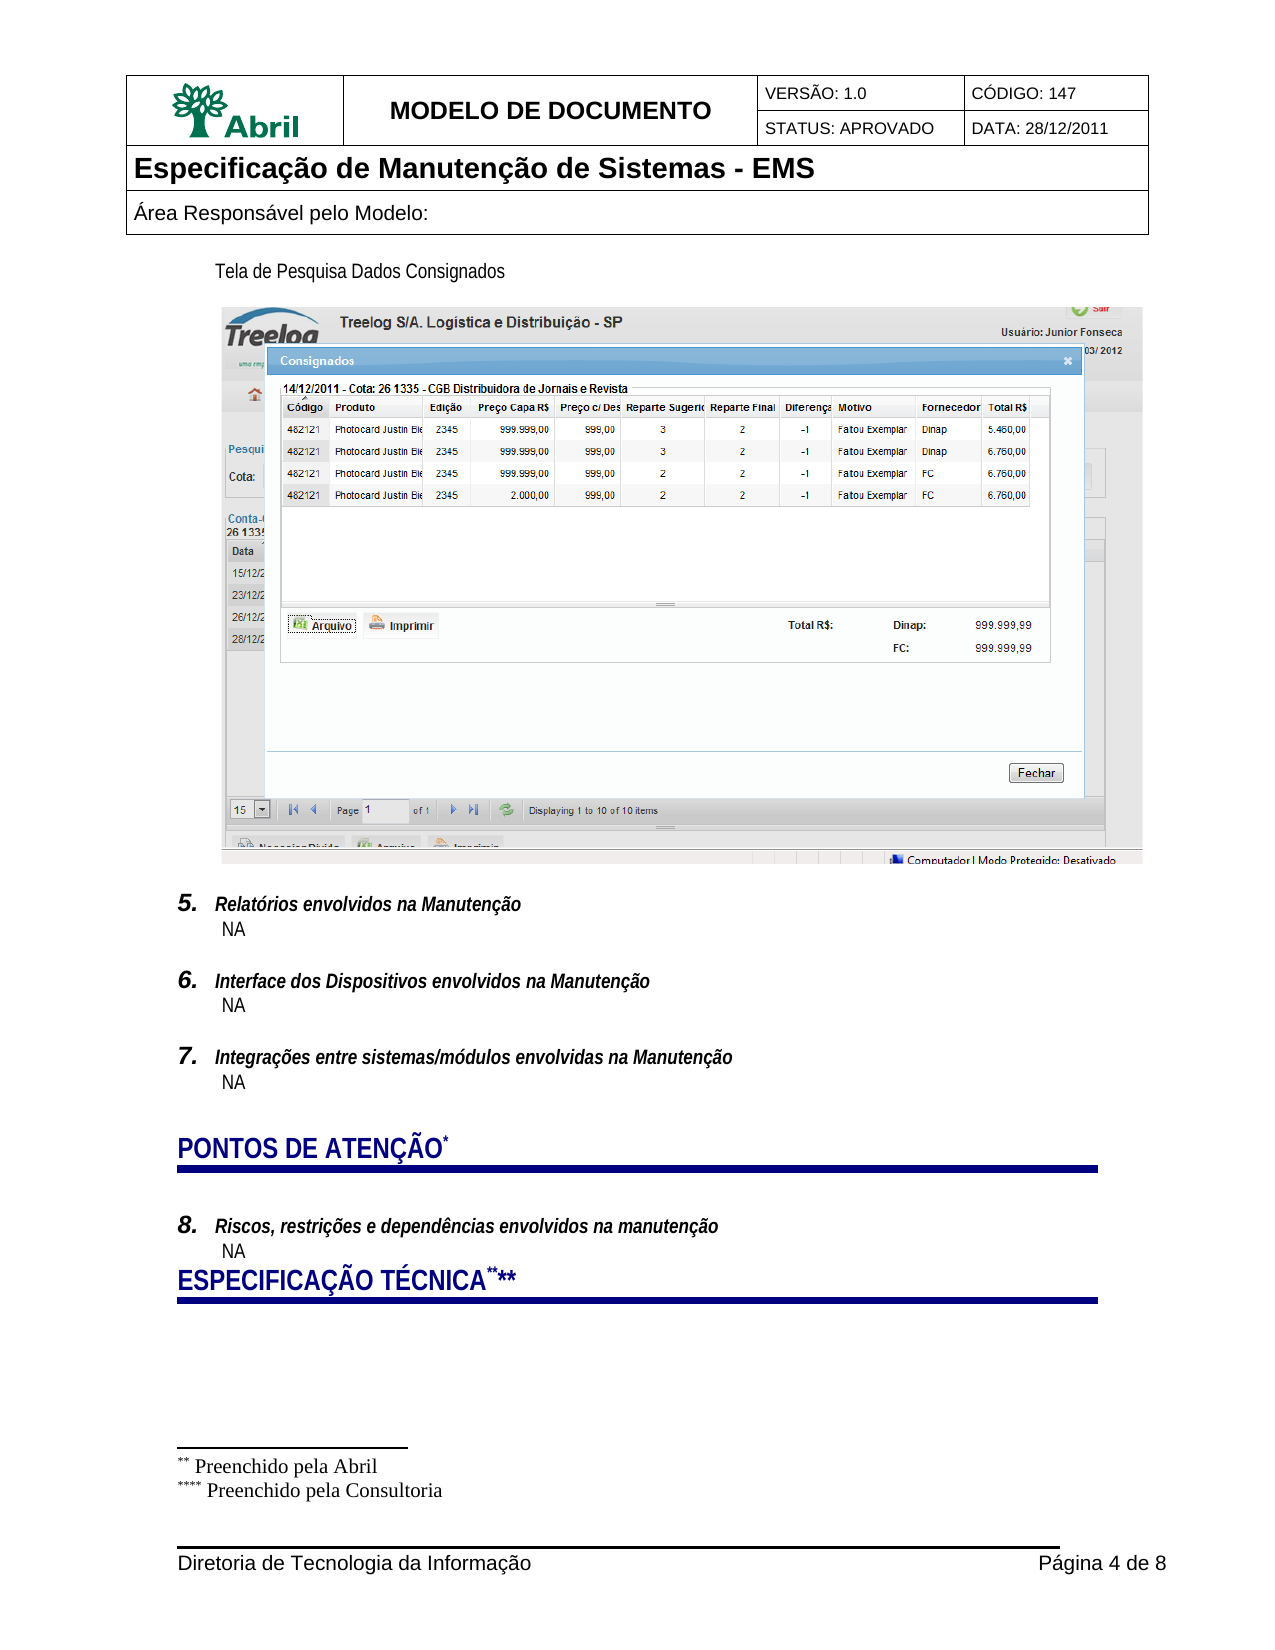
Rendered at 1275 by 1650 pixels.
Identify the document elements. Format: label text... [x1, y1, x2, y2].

subtitle Relatórios envolvidos na Manutenção [177, 888, 1098, 917]
subtitle PONTOS DE ATENÇÃO* [177, 1132, 1098, 1165]
text NA [222, 1070, 1098, 1094]
picture [221, 307, 1143, 864]
text NA [222, 993, 1098, 1017]
text NA [222, 917, 1098, 941]
text NA [222, 1239, 1098, 1263]
subtitle Riscos, restrições e dependências envolvidos na manutenção [177, 1210, 1098, 1239]
text Tela de Pesquisa Dados Consignados [215, 259, 1098, 283]
subtitle Interface dos Dispositivos envolvidos na Manutenção [177, 965, 1098, 993]
subtitle Integrações entre sistemas/módulos envolvidas na Manutenção [177, 1041, 1098, 1070]
subtitle ESPECIFICAÇÃO TÉCNICA** [177, 1263, 1098, 1297]
